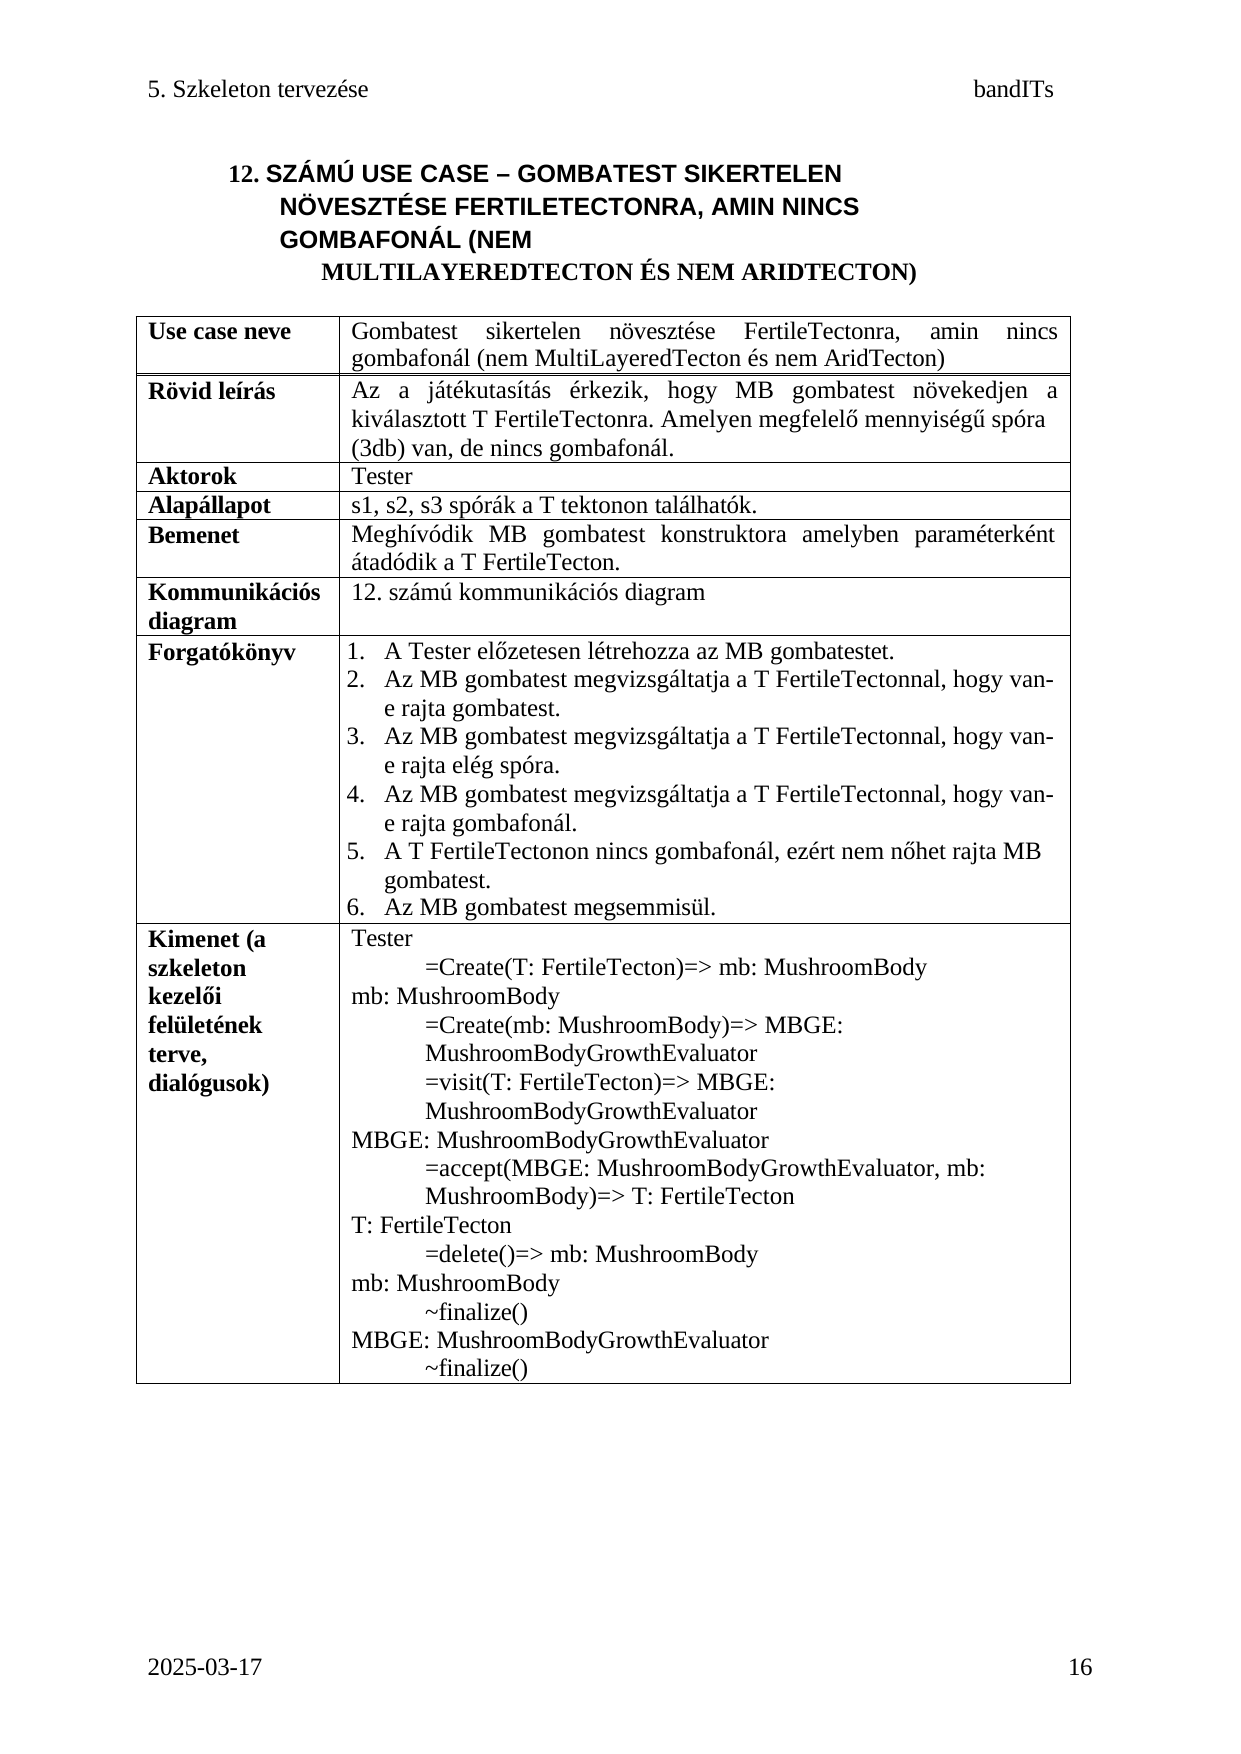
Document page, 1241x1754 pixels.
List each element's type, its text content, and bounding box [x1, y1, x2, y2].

table_cell 12. számú kommunikációs diagram [340, 578, 1070, 635]
table_cell Meghívódik MB gombatest konstruktora amelyben paraméterként átadódik a T FertileTecton. [340, 520, 1070, 577]
table_cell Tester =Create(T: FertileTecton)=> mb: MushroomBody mb: MushroomBody =Create(mb: MushroomBody)=> MBGE: MushroomBodyGrowthEvaluator =visit(T: FertileTecton)=> MBGE: MushroomBodyGrowthEvaluator MBGE: MushroomBodyGrowthEvaluator =accept(MBGE: MushroomBodyGrowthEvaluator, mb: MushroomBody)=> T: FertileTecton T: FertileTecton =delete()=> mb: MushroomBody mb: MushroomBody ~finalize() MBGE: MushroomBodyGrowthEvaluator ~finalize() [340, 924, 1070, 1383]
table_cell s1, s2, s3 spórák a T tektonon találhatók. [340, 492, 1070, 519]
table_cell Az a játékutasítás érkezik, hogy MB gombatest növekedjen a kiválasztott T FertileTectonra. Amelyen megfelelő mennyiségű spóra (3db) van, de nincs gombafonál. [340, 376, 1070, 462]
table_cell Alapállapot [137, 492, 339, 519]
table_cell Aktorok [137, 463, 339, 491]
table_cell Kimenet (a szkeleton kezelői felületének terve, dialógusok) [137, 924, 339, 1383]
text MULTILAYEREDTECTON ÉS NEM ARIDTECTON) [321, 258, 1138, 286]
table_cell Bemenet [137, 520, 339, 577]
table_cell Rövid leírás [137, 376, 339, 462]
list SZÁMÚ USE CASE – GOMBATEST SIKERTELEN NÖVESZTÉSE FERTILETECTONRA, AMIN NINCS GOMBAFONÁL (NEM [228, 159, 1012, 254]
table_cell Tester [340, 463, 1070, 491]
table_header Gombatest sikertelen növesztése FertileTectonra, amin nincs gombafonál (nem MultiLayeredTecton és nem AridTecton) [340, 317, 1070, 373]
table_cell A Tester előzetesen létrehozza az MB gombatestet. Az MB gombatest megvizsgáltatja a T FertileTectonnal, hogy van- e rajta gombatest. Az MB gombatest megvizsgáltatja a T FertileTectonnal, hogy van- e rajta elég spóra. Az MB gombatest megvizsgáltatja a T FertileTectonnal, hogy van- e rajta gombafonál. A T FertileTectonon nincs gombafonál, ezért nem nőhet rajta MB gombatest. Az MB gombatest megsemmisül. [340, 636, 1070, 923]
table_cell Kommunikációs diagram [137, 578, 339, 635]
table_cell Forgatókönyv [137, 636, 339, 923]
table_header Use case neve [137, 317, 339, 373]
